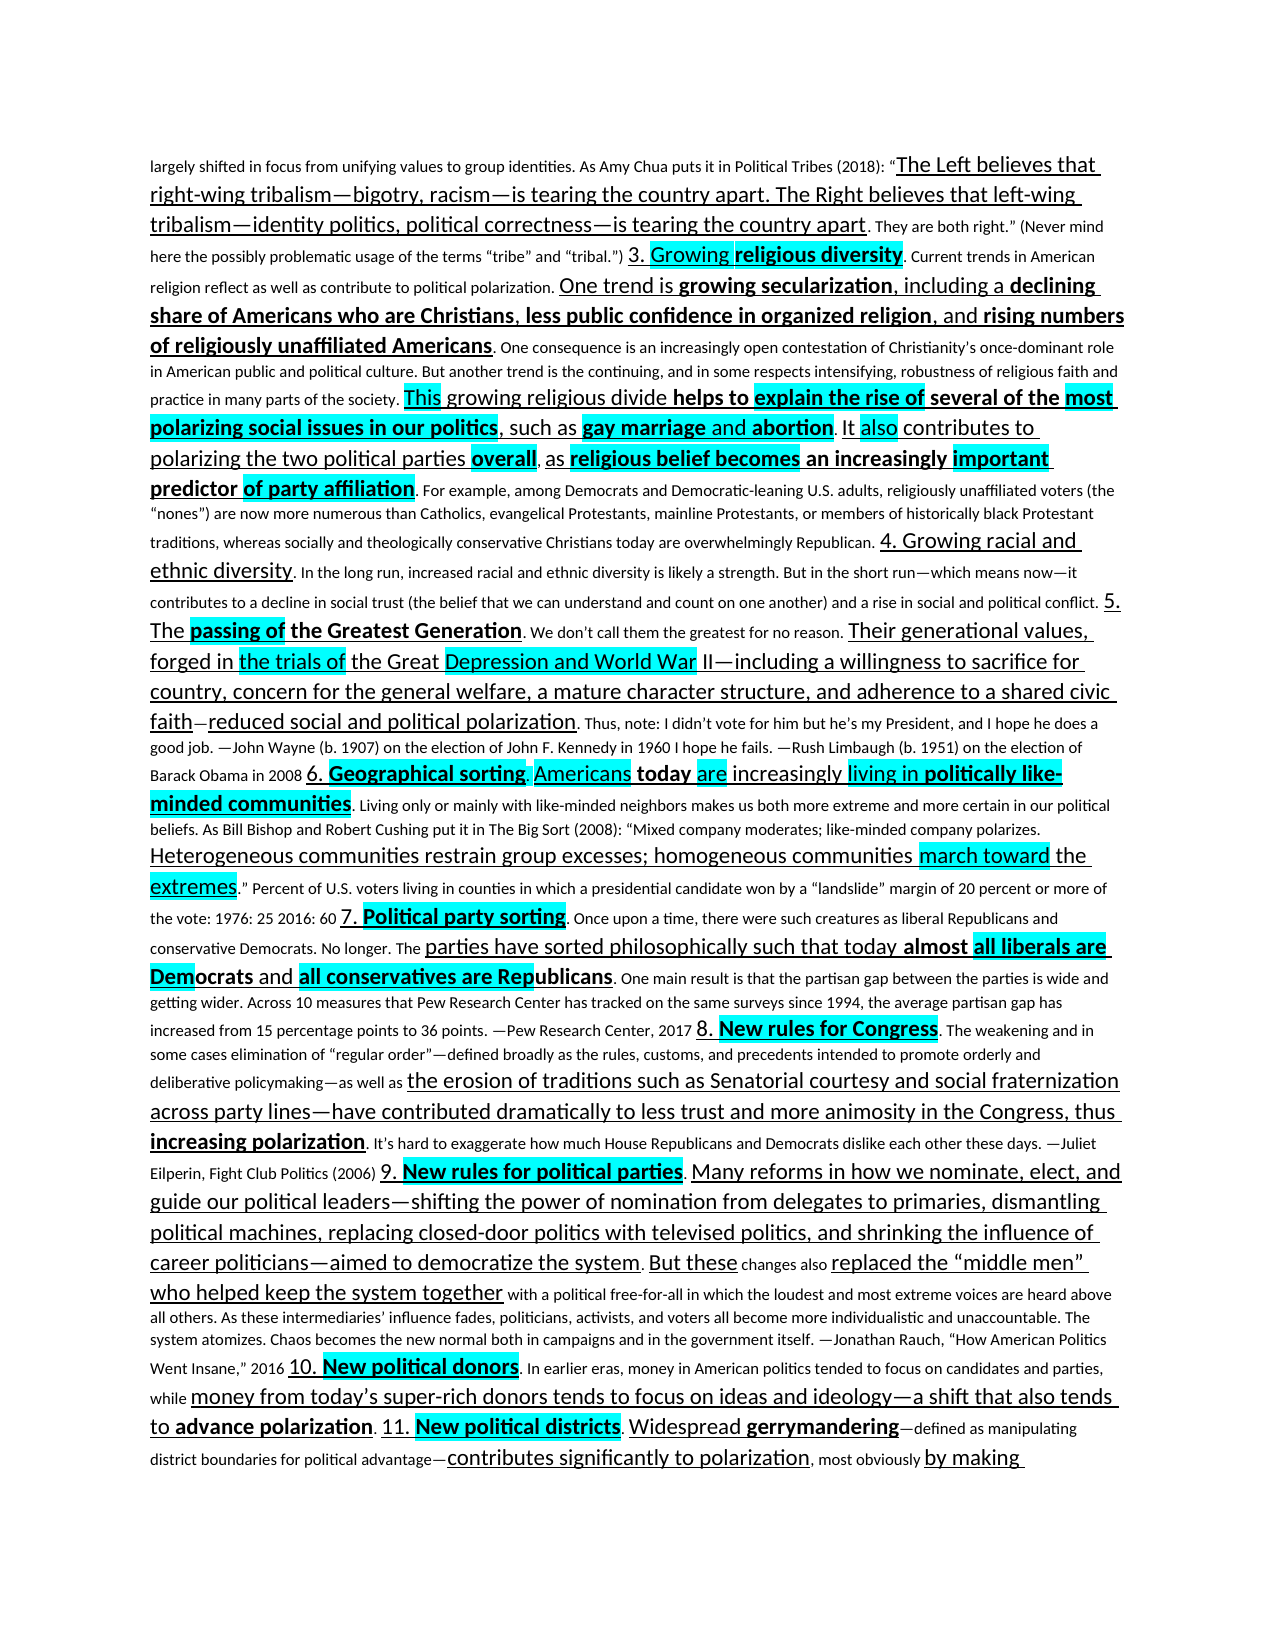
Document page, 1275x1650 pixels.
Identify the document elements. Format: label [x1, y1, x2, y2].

text [150, 150, 1125, 1471]
